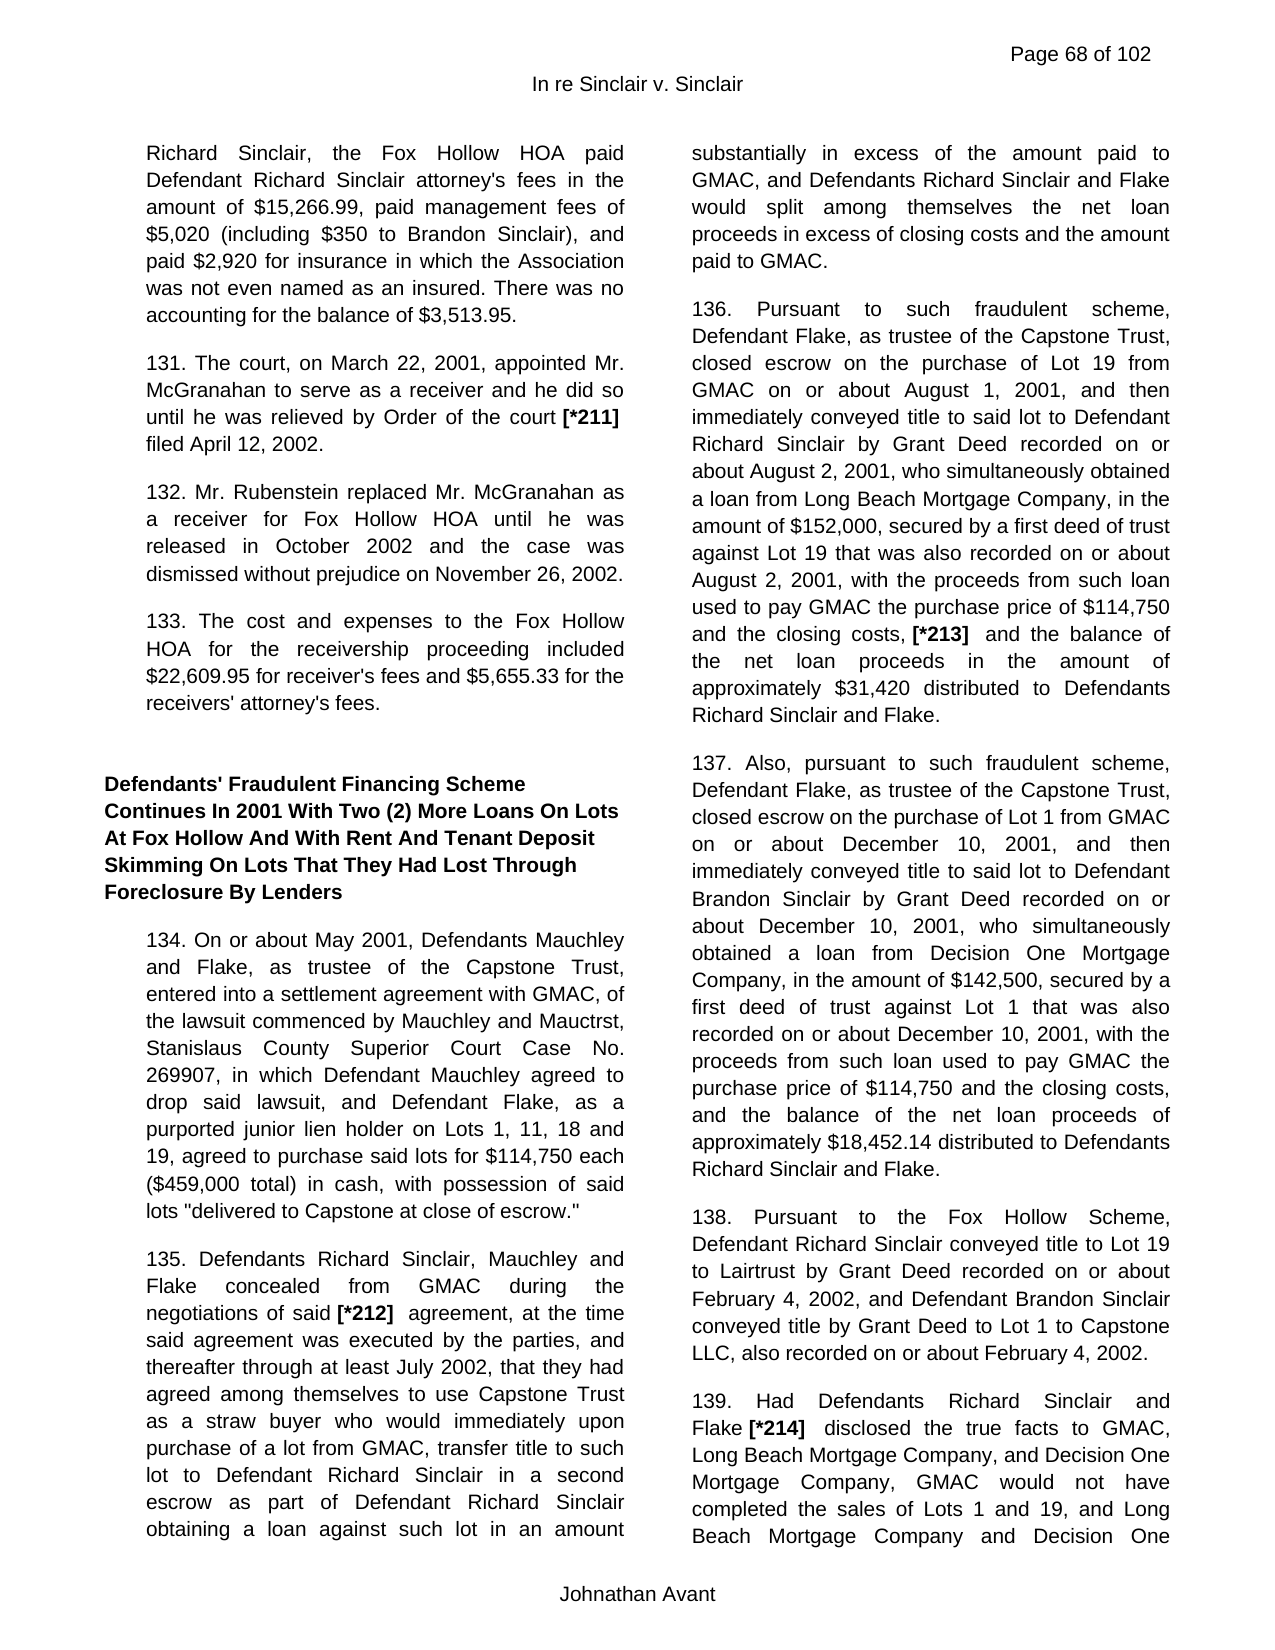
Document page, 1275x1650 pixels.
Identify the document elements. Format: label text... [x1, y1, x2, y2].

text 135. Defendants Richard Sinclair, Mauchley and Flake concealed from GMAC during the negotiations of said [*212] agreement, at the time said agreement was executed by the parties, and thereafter through at least July 2002, that they had agreed among themselves to use Capstone Trust as a straw buyer who would immediately upon purchase of a lot from GMAC, transfer title to such lot to Defendant Richard Sinclair in a second escrow as part of Defendant Richard Sinclair obtaining a loan against such lot in an amount substantially in excess of the amount paid to GMAC, and Defendants Richard Sinclair and Flake would split among themselves the net loan proceeds in excess of closing costs and the amount paid to GMAC. [692, 137, 1171, 273]
text 137. Also, pursuant to such fraudulent scheme, Defendant Flake, as trustee of the Capstone Trust, closed escrow on the purchase of Lot 1 from GMAC on or about December 10, 2001, and then immediately conveyed title to said lot to Defendant Brandon Sinclair by Grant Deed recorded on or about December 10, 2001, who simultaneously obtained a loan from Decision One Mortgage Company, in the amount of $142,500, secured by a first deed of trust against Lot 1 that was also recorded on or about December 10, 2001, with the proceeds from such loan used to pay GMAC the purchase price of $114,750 and the closing costs, and the balance of the net loan proceeds of approximately $18,452.14 distributed to Defendants Richard Sinclair and Flake. [692, 748, 1171, 1181]
text Defendants' Fraudulent Financing Scheme Continues In 2001 With Two (2) More Loans On Lots At Fox Hollow And With Rent And Tenant Deposit Skimming On Lots That They Had Lost Through Foreclosure By Lenders [104, 739, 625, 904]
text 134. On or about May 2001, Defendants Mauchley and Flake, as trustee of the Capstone Trust, entered into a settlement agreement with GMAC, of the lawsuit commenced by Mauchley and Mauctrst, Stanislaus County Superior Court Case No. 269907, in which Defendant Mauchley agreed to drop said lawsuit, and Defendant Flake, as a purported junior lien holder on Lots 1, 11, 18 and 19, agreed to purchase said lots for $114,750 each ($459,000 total) in cash, with possession of said lots "delivered to Capstone at close of escrow." [146, 924, 625, 1222]
text 136. Pursuant to such fraudulent scheme, Defendant Flake, as trustee of the Capstone Trust, closed escrow on the purchase of Lot 19 from GMAC on or about August 1, 2001, and then immediately conveyed title to said lot to Defendant Richard Sinclair by Grant Deed recorded on or about August 2, 2001, who simultaneously obtained a loan from Long Beach Mortgage Company, in the amount of $152,000, secured by a first deed of trust against Lot 19 that was also recorded on or about August 2, 2001, with the proceeds from such loan used to pay GMAC the purchase price of $114,750 and the closing costs, [*213] and the balance of the net loan proceeds in the amount of approximately $31,420 distributed to Defendants Richard Sinclair and Flake. [692, 294, 1171, 727]
text 133. The cost and expenses to the Fox Hollow HOA for the receivership proceeding included $22,609.95 for receiver's fees and $5,655.33 for the receivers' attorney's fees. [146, 606, 625, 714]
text 135. Defendants Richard Sinclair, Mauchley and Flake concealed from GMAC during the negotiations of said [*212] agreement, at the time said agreement was executed by the parties, and thereafter through at least July 2002, that they had agreed among themselves to use Capstone Trust as a straw buyer who would immediately upon purchase of a lot from GMAC, transfer title to such lot to Defendant Richard Sinclair in a second escrow as part of Defendant Richard Sinclair obtaining a loan against such lot in an amount substantially in excess of the amount paid to GMAC, and Defendants Richard Sinclair and Flake would split among themselves the net loan proceeds in excess of closing costs and the amount paid to GMAC. [146, 1243, 625, 1541]
text 132. Mr. Rubenstein replaced Mr. McGranahan as a receiver for Fox Hollow HOA until he was released in October 2002 and the case was dismissed without prejudice on November 26, 2002. [146, 477, 625, 585]
text 131. The court, on March 22, 2001, appointed Mr. McGranahan to serve as a receiver and he did so until he was relieved by Order of the court [*211] filed April 12, 2002. [146, 348, 625, 456]
text 138. Pursuant to the Fox Hollow Scheme, Defendant Richard Sinclair conveyed title to Lot 19 to Lairtrust by Grant Deed recorded on or about February 4, 2002, and Defendant Brandon Sinclair conveyed title by Grant Deed to Lot 1 to Capstone LLC, also recorded on or about February 4, 2002. [692, 1202, 1171, 1364]
